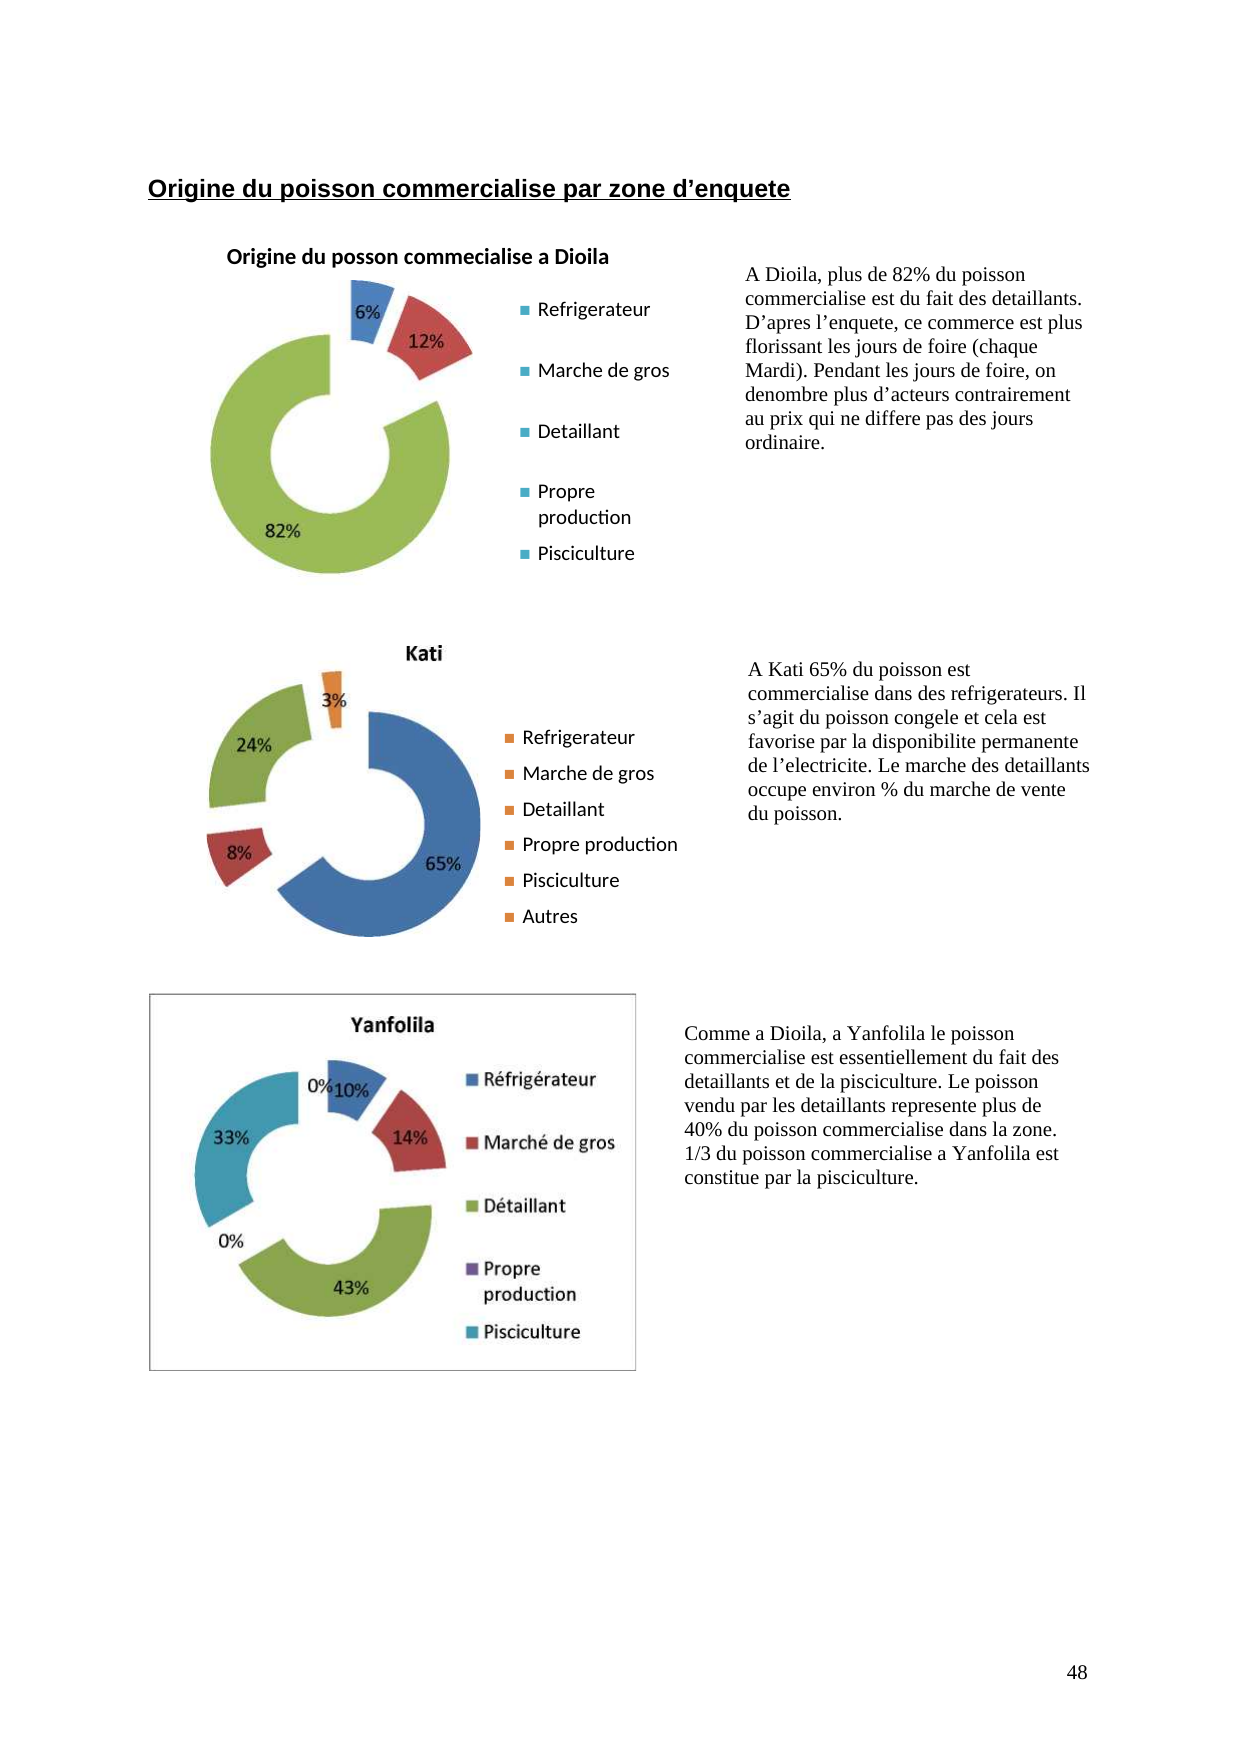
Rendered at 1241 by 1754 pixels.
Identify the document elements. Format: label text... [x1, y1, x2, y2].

list Marche de gros [504, 760, 681, 785]
text A Dioila, plus de 82% du poisson commercialise est du fait des detaillants. D’apres l’enquete, ce commerce est plus florissant les jours de foire (chaque Mardi). Pendant les jours de foire, on denombre plus d’acteurs contrairement au prix qui ne differe pas des jours ordinaire. [745, 262, 1087, 454]
text Comme a Dioila, a Yanfolila le poisson commercialise est essentiellement du fait des detaillants et de la pisciculture. Le poisson vendu par les detaillants represente plus de 40% du poisson commercialise dans la zone. 1/3 du poisson commercialise a Yanfolila est constitue par la pisciculture. [684, 1021, 1065, 1189]
list Autres [504, 903, 681, 929]
list Pisciculture [519, 540, 673, 565]
list Detaillant [504, 796, 681, 821]
list Pisciculture [504, 867, 681, 893]
text A Kati 65% du poisson est commercialise dans des refrigerateurs. Il s’agit du poisson congele et cela est favorise par la disponibilite permanente de l’electricite. Le marche des detaillants occupe environ % du marche de vente du poisson. [748, 657, 1092, 825]
subtitle Origine du posson commecialise a Dioila [227, 242, 614, 270]
list Propre production [504, 832, 681, 857]
picture [206, 645, 481, 937]
list Refrigerateur [504, 724, 681, 749]
picture [194, 280, 473, 590]
list Detaillant [519, 418, 673, 443]
list Marche de gros [519, 357, 673, 382]
list Refrigerateur [519, 296, 673, 322]
subtitle Origine du poisson commercialise par zone d’enquete [148, 174, 795, 202]
list Propre production [519, 479, 673, 529]
picture [149, 993, 637, 1371]
